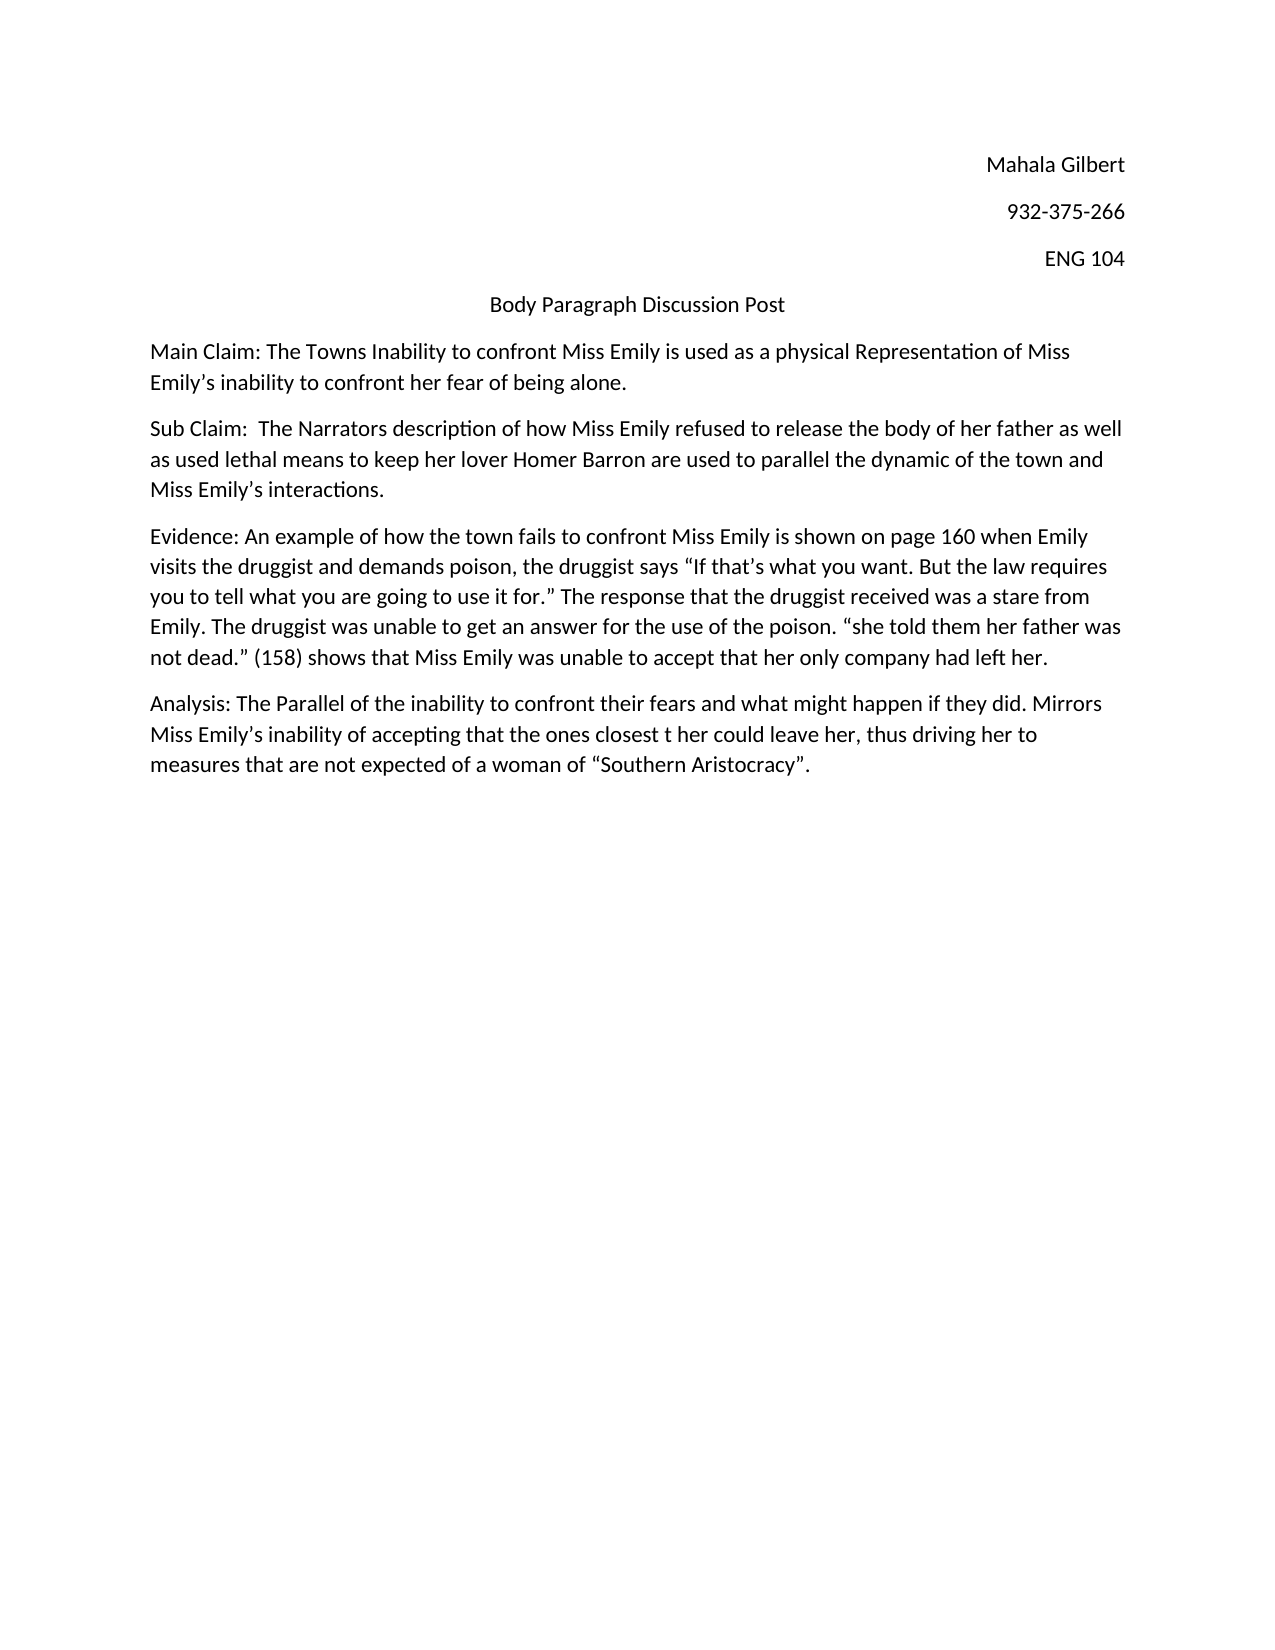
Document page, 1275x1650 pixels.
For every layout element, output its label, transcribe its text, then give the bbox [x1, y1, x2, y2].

text Sub Claim: The Narrators description of how Miss Emily refused to release the body of her father as well as used lethal means to keep her lover Homer Barron are used to parallel the dynamic of the town and Miss Emily’s interactions. [150, 414, 1125, 503]
text 932-375-266 [150, 197, 1125, 225]
text Body Paragraph Discussion Post [150, 291, 1125, 319]
text Mahala Gilbert [150, 150, 1125, 178]
text Main Claim: The Towns Inability to confront Miss Emily is used as a physical Representation of Miss Emily’s inability to confront her fear of being alone. [150, 337, 1125, 396]
text Analysis: The Parallel of the inability to confront their fears and what might happen if they did. Mirrors Miss Emily’s inability of accepting that the ones closest t her could leave her, thus driving her to measures that are not expected of a woman of “Southern Aristocracy”. [150, 689, 1125, 778]
text Evidence: An example of how the town fails to confront Miss Emily is shown on page 160 when Emily visits the druggist and demands poison, the druggist says “If that’s what you want. But the law requires you to tell what you are going to use it for.” The response that the druggist received was a stare from Emily. The druggist was unable to get an answer for the use of the poison. “she told them her father was not dead.” (158) shows that Miss Emily was unable to accept that her only company had left her. [150, 522, 1125, 671]
text ENG 104 [150, 244, 1125, 272]
